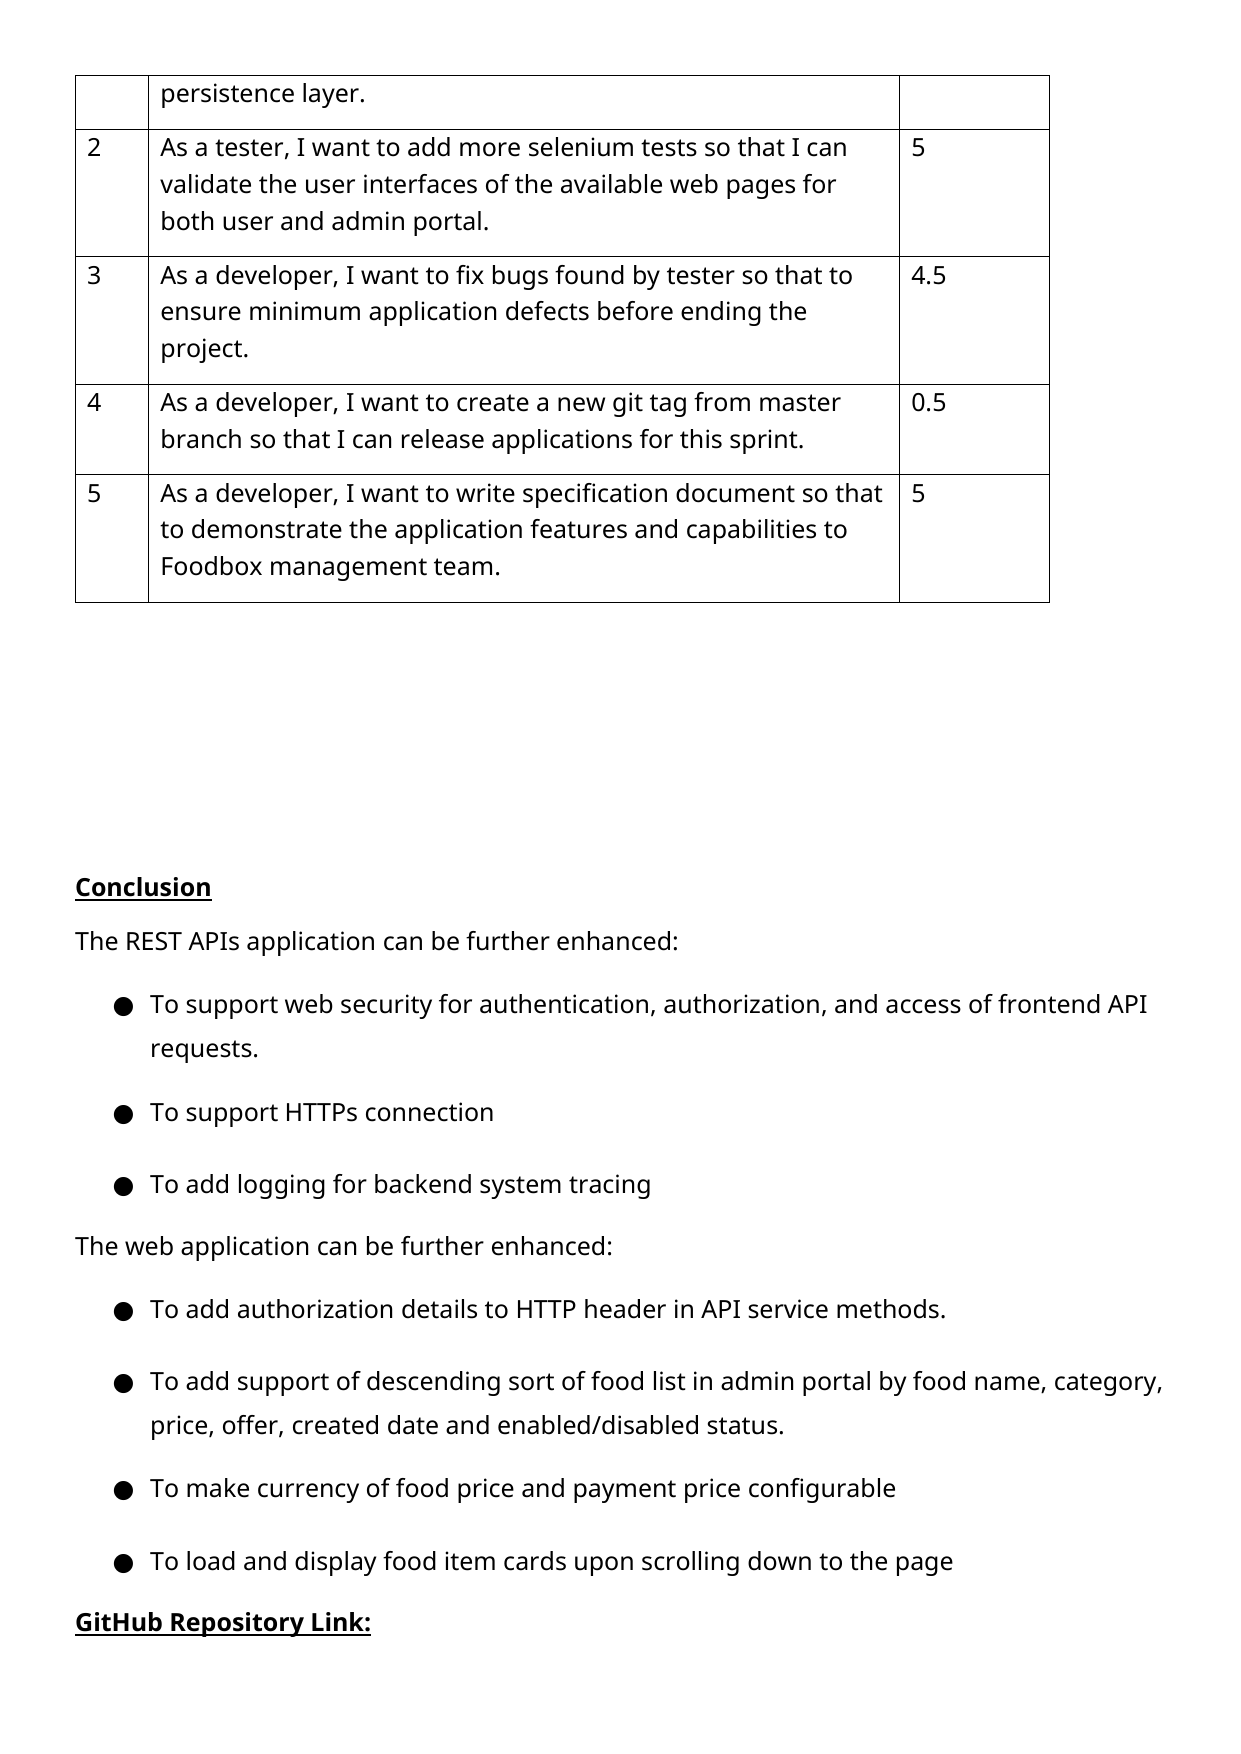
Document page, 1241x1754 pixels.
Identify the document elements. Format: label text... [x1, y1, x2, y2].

list To add support of descending sort of food list in admin portal by food name, category, price, offer, created date and enabled/disabled status. [112, 1353, 1165, 1442]
list To load and display food item cards upon scrolling down to the page [112, 1533, 1165, 1584]
text GitHub Repository Link: [75, 1605, 1165, 1639]
list To make currency of food price and payment price configurable [112, 1461, 1165, 1512]
table_cell 1 [76, 76, 148, 129]
table_cell As a developer, I want to create a new git tag from master branch so that I can release applications for this sprint. [149, 385, 899, 474]
text The web application can be further enhanced: [75, 1228, 1165, 1262]
table_cell 5 [900, 130, 1049, 256]
table_cell 4 [76, 385, 148, 474]
table_cell As a developer, I want to write specification document so that to demonstrate the application features and capabilities to Foodbox management team. [149, 475, 899, 602]
table_cell 5 [900, 475, 1049, 602]
table_cell As a developer, I want to fix bugs found by tester so that to ensure minimum application defects before ending the project. [149, 257, 899, 384]
table_cell 3 [76, 257, 148, 384]
table_cell 0.5 [900, 385, 1049, 474]
table_cell 4.5 [900, 257, 1049, 384]
list To support web security for authentication, authorization, and access of frontend API requests. [112, 977, 1165, 1065]
table_cell 5 [900, 76, 1049, 129]
table_cell 5 [76, 475, 148, 602]
list To add authorization details to HTTP header in API service methods. [112, 1282, 1165, 1333]
list To add logging for backend system tracing [112, 1156, 1165, 1207]
text The REST APIs application can be further enhanced: [75, 923, 1165, 957]
table_cell 2 [76, 130, 148, 256]
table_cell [149, 76, 899, 129]
text Conclusion [75, 870, 1165, 904]
table_cell As a tester, I want to add more selenium tests so that I can validate the user interfaces of the available web pages for both user and admin portal. [149, 130, 899, 256]
list To support HTTPs connection [112, 1084, 1165, 1135]
